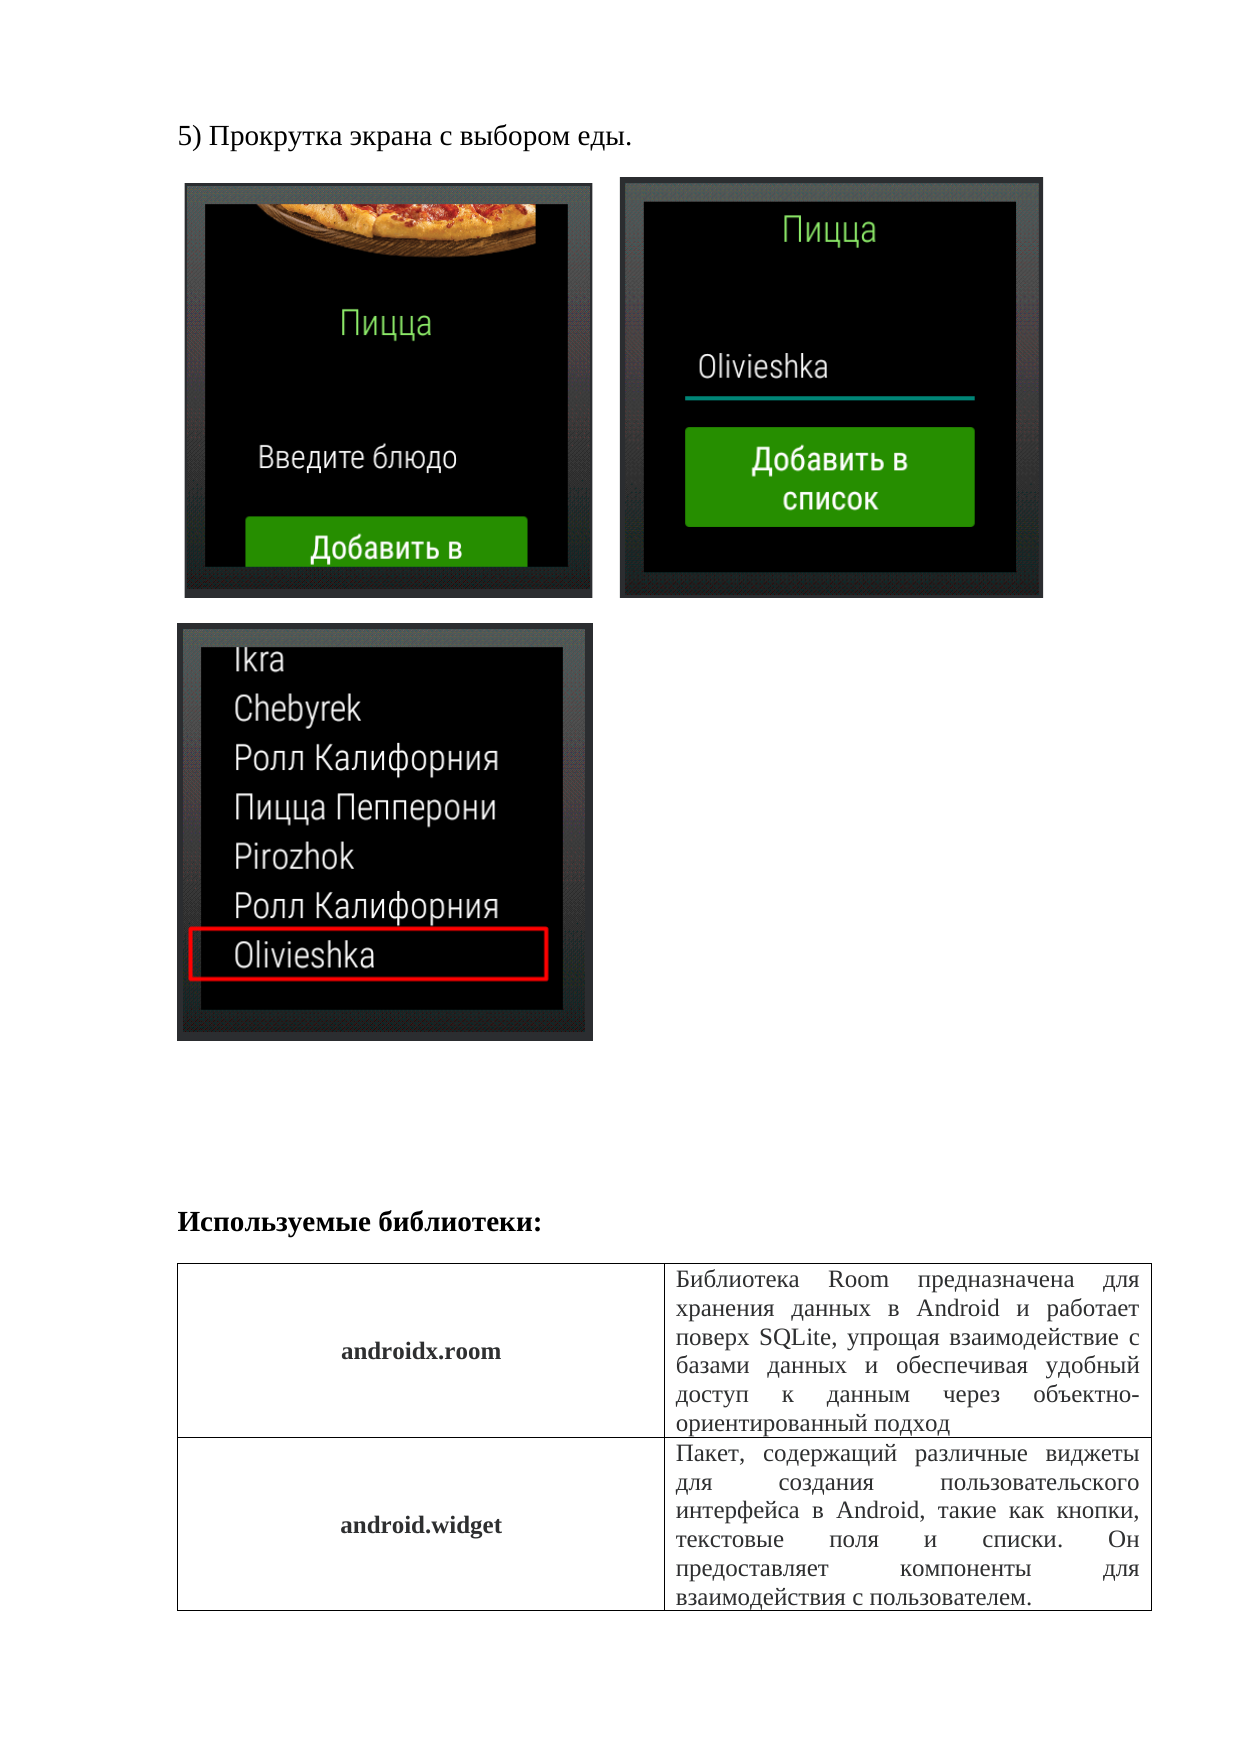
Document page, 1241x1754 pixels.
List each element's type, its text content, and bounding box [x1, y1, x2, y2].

table_cell Пакет, содержащий различные виджеты для создания пользовательского интерфейса в Android, такие как кнопки, текстовые поля и списки. Он предоставляет компоненты для взаимодействия с пользователем. [1032, 1438, 1151, 1610]
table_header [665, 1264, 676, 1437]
picture [184, 183, 593, 598]
picture [619, 177, 1044, 598]
table_cell android.widget [178, 1438, 664, 1610]
picture [177, 623, 593, 1041]
table_header Библиотека Room предназначена для хранения данных в Android и работает поверх SQLite, упрощая взаимодействие с базами данных и обеспечивая удобный доступ к данным через объектно-ориентированный подход [950, 1264, 1151, 1437]
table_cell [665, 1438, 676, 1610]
table_header androidx.room [178, 1264, 664, 1437]
text 5) Прокрутка экрана с выбором еды. [177, 118, 1152, 152]
text Используемые библиотеки: [177, 1204, 1152, 1237]
